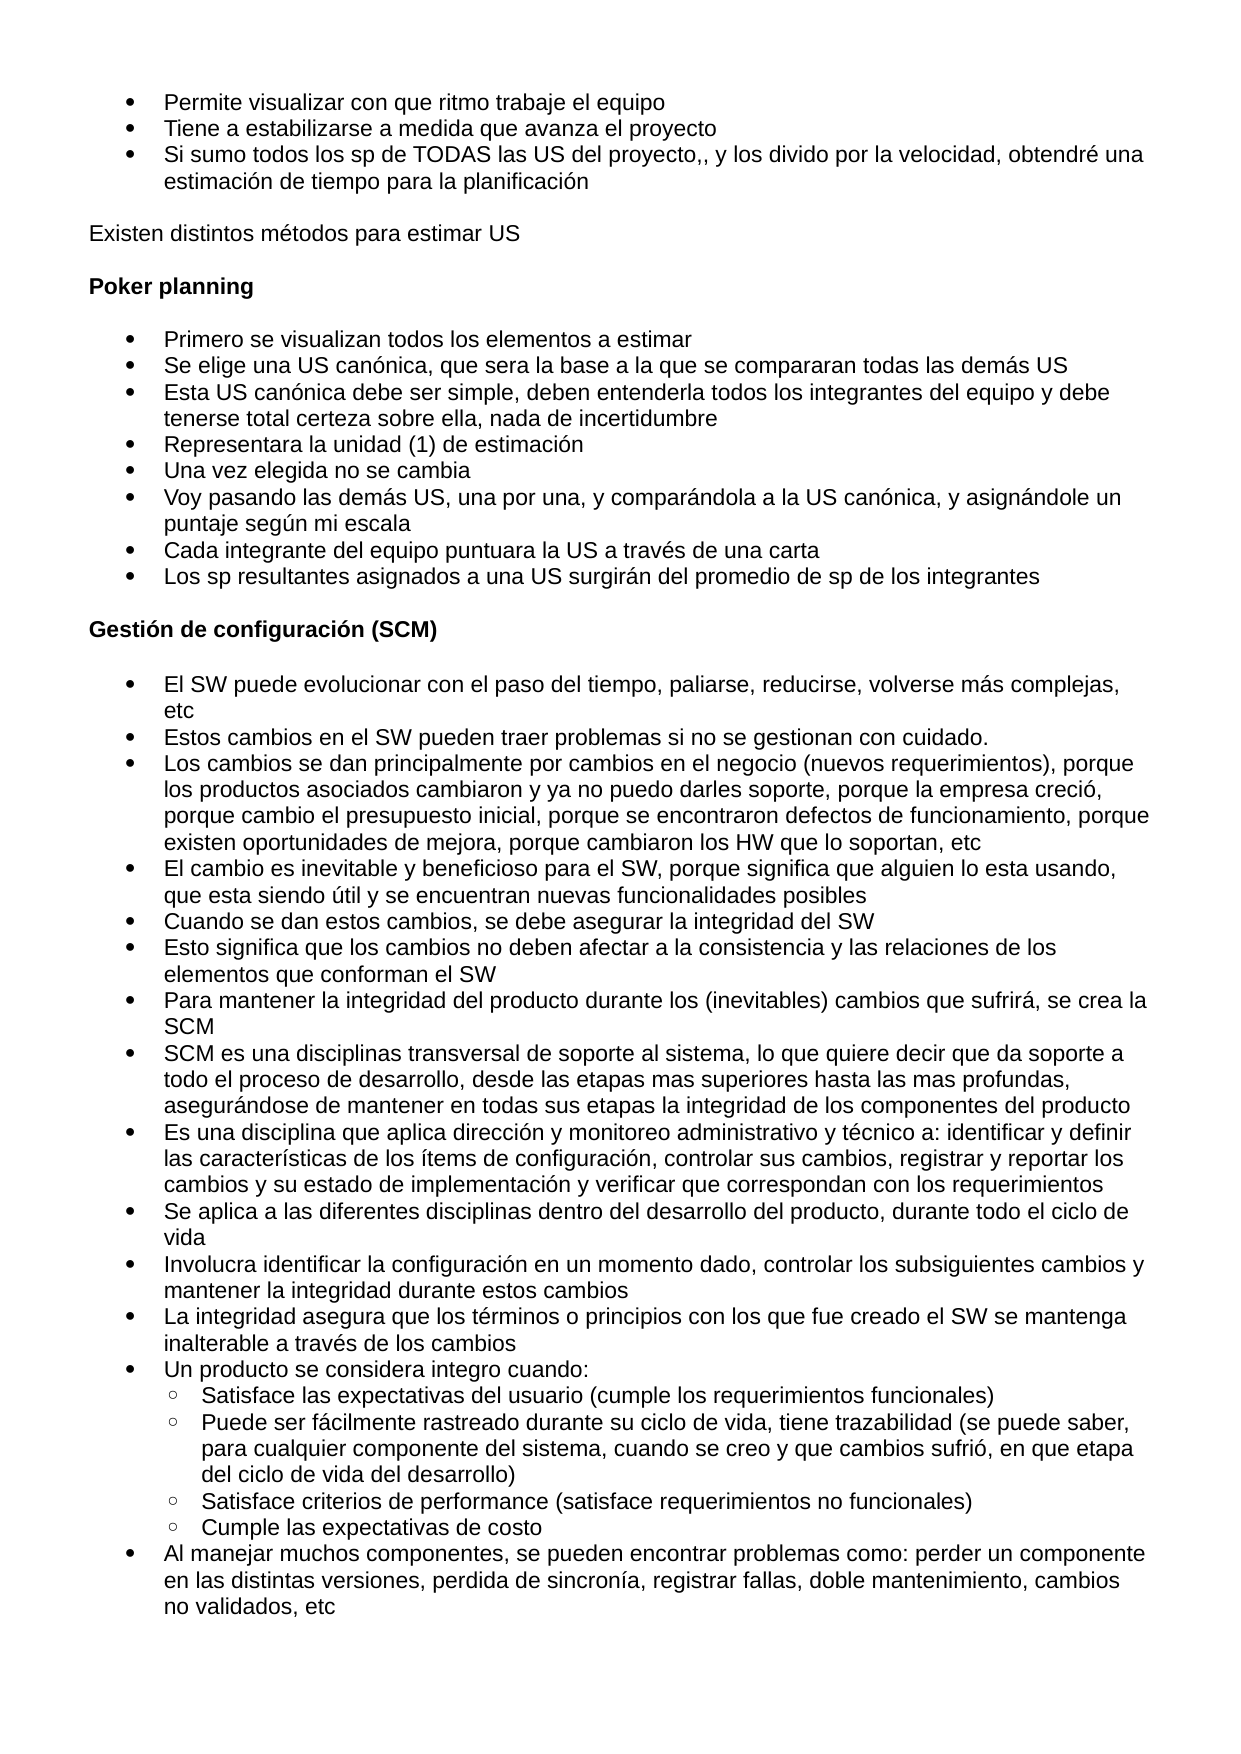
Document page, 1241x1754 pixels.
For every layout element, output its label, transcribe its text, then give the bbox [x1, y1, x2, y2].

list Al manejar muchos componentes, se pueden encontrar problemas como: perder un componente en las distintas versiones, perdida de sincronía, registrar fallas, doble mantenimiento, cambios no validados, etc [126, 1540, 1152, 1619]
list Es una disciplina que aplica dirección y monitoreo administrativo y técnico a: identificar y definir las características de los ítems de configuración, controlar sus cambios, registrar y reportar los cambios y su estado de implementación y verificar que correspondan con los requerimientos [126, 1119, 1152, 1198]
list Involucra identificar la configuración en un momento dado, controlar los subsiguientes cambios y mantener la integridad durante estos cambios [126, 1251, 1152, 1303]
text Poker planning [88, 273, 1152, 299]
list Un producto se considera integro cuando: [126, 1356, 1152, 1382]
list Satisface las expectativas del usuario (cumple los requerimientos funcionales) [163, 1382, 1152, 1409]
list Para mantener la integridad del producto durante los (inevitables) cambios que sufrirá, se crea la SCM [126, 987, 1152, 1040]
list Cuando se dan estos cambios, se debe asegurar la integridad del SW [126, 908, 1152, 934]
list Primero se visualizan todos los elementos a estimar [126, 326, 1152, 352]
list Esta US canónica debe ser simple, deben entenderla todos los integrantes del equipo y debe tenerse total certeza sobre ella, nada de incertidumbre [126, 378, 1152, 431]
list SCM es una disciplinas transversal de soporte al sistema, lo que quiere decir que da soporte a todo el proceso de desarrollo, desde las etapas mas superiores hasta las mas profundas, asegurándose de mantener en todas sus etapas la integridad de los componentes del producto [126, 1040, 1152, 1119]
text Existen distintos métodos para estimar US [88, 220, 1152, 247]
list El cambio es inevitable y beneficioso para el SW, porque significa que alguien lo esta usando, que esta siendo útil y se encuentran nuevas funcionalidades posibles [126, 855, 1152, 908]
list Los sp resultantes asignados a una US surgirán del promedio de sp de los integrantes [126, 563, 1152, 589]
list Se aplica a las diferentes disciplinas dentro del desarrollo del producto, durante todo el ciclo de vida [126, 1198, 1152, 1251]
list Puede ser fácilmente rastreado durante su ciclo de vida, tiene trazabilidad (se puede saber, para cualquier componente del sistema, cuando se creo y que cambios sufrió, en que etapa del ciclo de vida del desarrollo) [163, 1409, 1152, 1488]
list Se elige una US canónica, que sera la base a la que se compararan todas las demás US [126, 352, 1152, 378]
list El SW puede evolucionar con el paso del tiempo, paliarse, reducirse, volverse más complejas, etc [126, 671, 1152, 723]
list Permite visualizar con que ritmo trabaje el equipo [126, 88, 1152, 115]
list Satisface criterios de performance (satisface requerimientos no funcionales) [163, 1488, 1152, 1514]
list Cada integrante del equipo puntuara la US a través de una carta [126, 537, 1152, 563]
list Tiene a estabilizarse a medida que avanza el proyecto [126, 115, 1152, 141]
list Representara la unidad (1) de estimación [126, 431, 1152, 457]
list Cumple las expectativas de costo [163, 1514, 1152, 1540]
list Esto significa que los cambios no deben afectar a la consistencia y las relaciones de los elementos que conforman el SW [126, 934, 1152, 987]
list Una vez elegida no se cambia [126, 457, 1152, 484]
list Estos cambios en el SW pueden traer problemas si no se gestionan con cuidado. [126, 723, 1152, 750]
text Gestión de configuración (SCM) [88, 616, 1152, 642]
list La integridad asegura que los términos o principios con los que fue creado el SW se mantenga inalterable a través de los cambios [126, 1303, 1152, 1356]
list Los cambios se dan principalmente por cambios en el negocio (nuevos requerimientos), porque los productos asociados cambiaron y ya no puedo darles soporte, porque la empresa creció, porque cambio el presupuesto inicial, porque se encontraron defectos de funcionamiento, porque existen oportunidades de mejora, porque cambiaron los HW que lo soportan, etc [126, 750, 1152, 855]
list Voy pasando las demás US, una por una, y comparándola a la US canónica, y asignándole un puntaje según mi escala [126, 484, 1152, 537]
list Si sumo todos los sp de TODAS las US del proyecto,, y los divido por la velocidad, obtendré una estimación de tiempo para la planificación [126, 141, 1152, 194]
